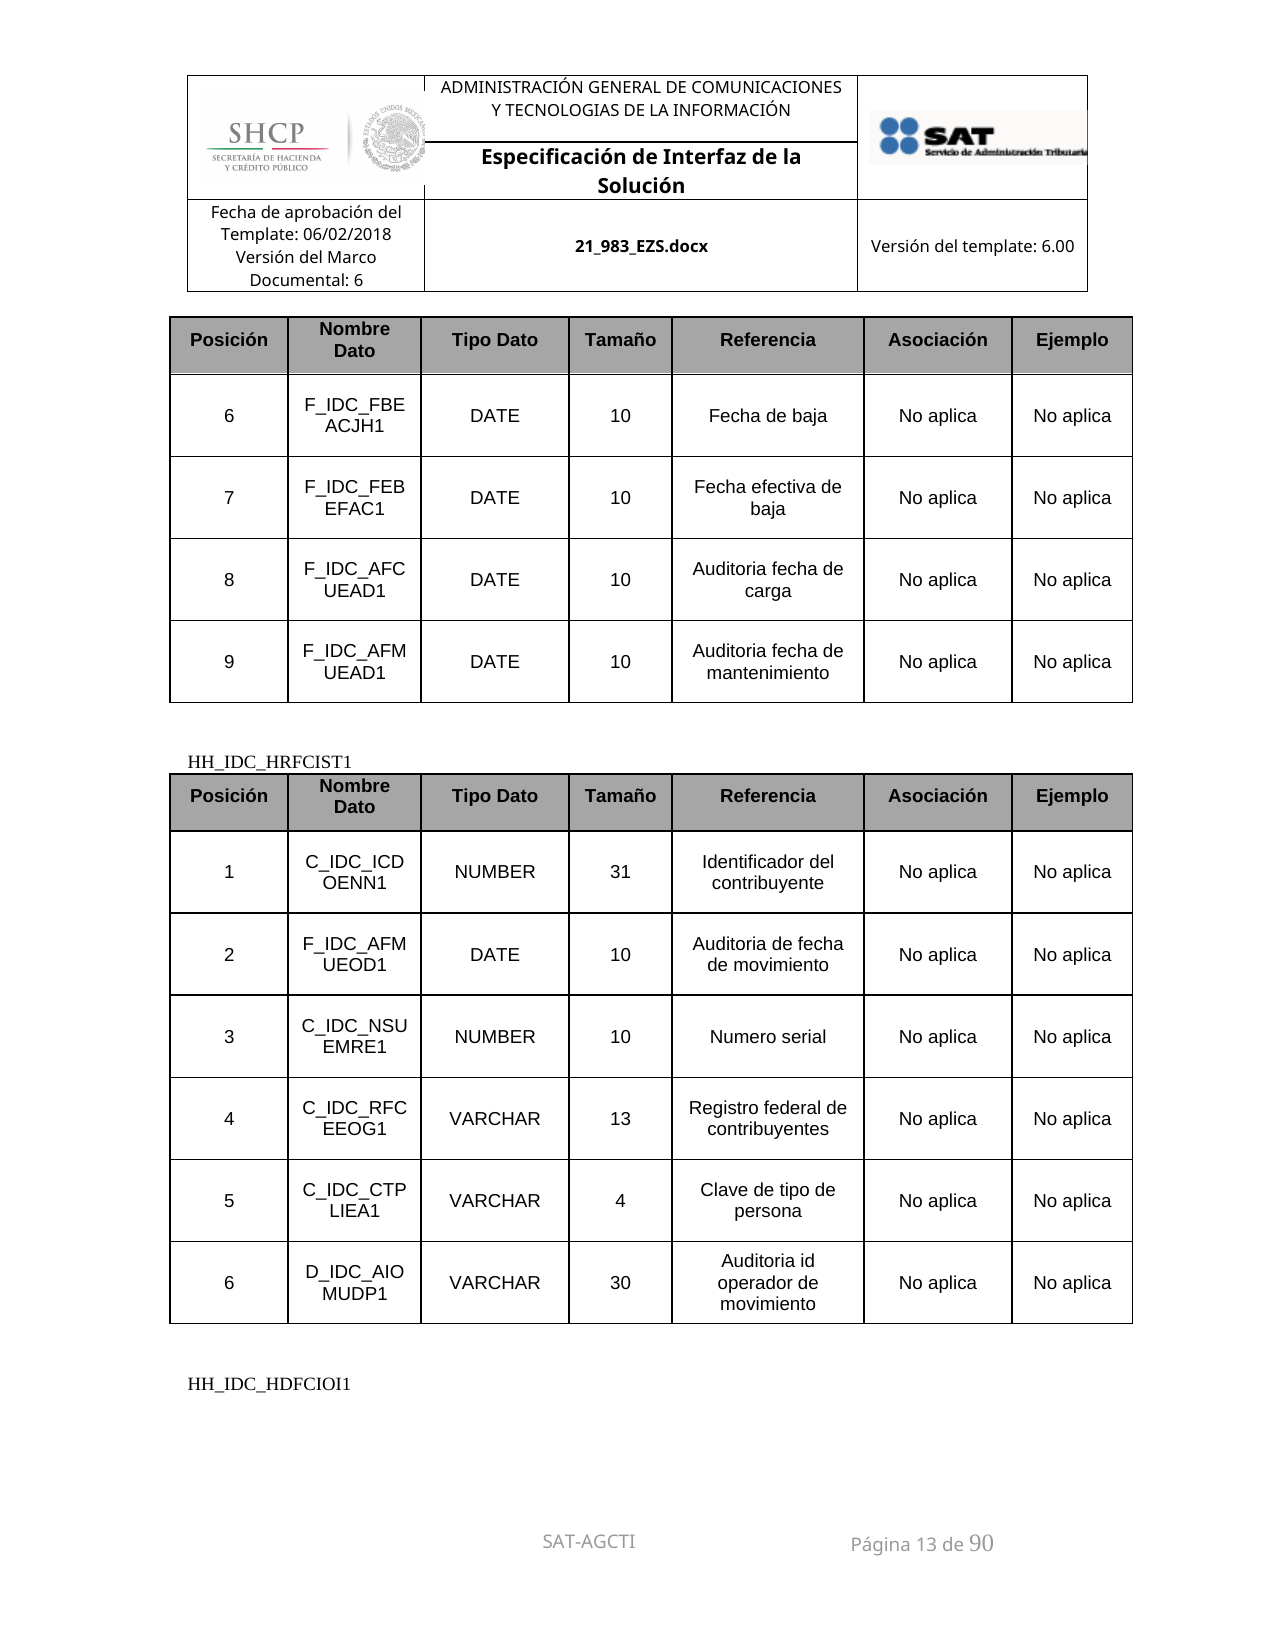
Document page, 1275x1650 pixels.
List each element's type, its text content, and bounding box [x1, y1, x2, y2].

table_cell No aplica [865, 375, 1011, 456]
picture [198, 91, 425, 185]
table_cell Fecha efectiva de baja [673, 457, 863, 538]
table_header Tamaño [570, 775, 671, 830]
table_header Ejemplo [1013, 775, 1132, 830]
table_cell Numero serial [673, 996, 863, 1076]
table_cell 9 [171, 621, 287, 702]
table_cell No aplica [1013, 914, 1132, 994]
table_cell VARCHAR [422, 1160, 568, 1241]
table_cell 10 [570, 539, 671, 620]
table_cell F_IDC_FEBEFAC1 [289, 457, 420, 538]
table_header Nombre Dato [289, 775, 420, 830]
table_cell No aplica [1013, 996, 1132, 1076]
table_cell Fecha de baja [673, 375, 863, 456]
table_cell 30 [570, 1242, 671, 1323]
table_cell 10 [570, 457, 671, 538]
table_cell No aplica [865, 832, 1011, 912]
table_header Nombre Dato [289, 318, 420, 373]
table_cell No aplica [1013, 832, 1132, 912]
table_cell No aplica [865, 621, 1011, 702]
table_cell Clave de tipo de persona [673, 1160, 863, 1241]
table_header Tipo Dato [422, 775, 568, 830]
table_header Referencia [673, 775, 863, 830]
table_cell No aplica [1013, 621, 1132, 702]
table_cell F_IDC_AFMUEOD1 [289, 914, 420, 994]
table_header Referencia [673, 318, 863, 373]
table_cell 13 [570, 1078, 671, 1158]
table_cell DATE [422, 621, 568, 702]
text HH_IDC_HRFCIST1 [187, 751, 1087, 773]
table_cell DATE [422, 914, 568, 994]
table_cell C_IDC_NSUEMRE1 [289, 996, 420, 1076]
table_cell Auditoria fecha de carga [673, 539, 863, 620]
table_cell F_IDC_FBEACJH1 [289, 375, 420, 456]
table_cell C_IDC_ICDOENN1 [289, 832, 420, 912]
table_cell 10 [570, 914, 671, 994]
table_header Posición [171, 775, 287, 830]
picture [869, 110, 1088, 165]
table_cell F_IDC_AFCUEAD1 [289, 539, 420, 620]
table_cell 7 [171, 457, 287, 538]
table_cell 10 [570, 621, 671, 702]
table_cell 5 [171, 1160, 287, 1241]
text HH_IDC_HDFCIOI1 [187, 1372, 1087, 1394]
table_header Tamaño [570, 318, 671, 373]
table_cell No aplica [865, 457, 1011, 538]
table_cell Registro federal de contribuyentes [673, 1078, 863, 1158]
table_cell C_IDC_RFCEEOG1 [289, 1078, 420, 1158]
table_cell D_IDC_AIOMUDP1 [289, 1242, 420, 1323]
table_cell No aplica [1013, 1078, 1132, 1158]
table_cell 1 [171, 832, 287, 912]
table_cell Auditoria de fecha de movimiento [673, 914, 863, 994]
table_header Posición [171, 318, 287, 373]
table_header Asociación [865, 318, 1011, 373]
table_cell DATE [422, 375, 568, 456]
table_cell No aplica [1013, 457, 1132, 538]
table_cell 31 [570, 832, 671, 912]
table_cell 4 [171, 1078, 287, 1158]
table_cell 8 [171, 539, 287, 620]
table_cell Auditoria id operador de movimiento [673, 1242, 863, 1323]
table_cell No aplica [865, 1078, 1011, 1158]
table_header Tipo Dato [422, 318, 568, 373]
table_cell No aplica [865, 996, 1011, 1076]
table_cell No aplica [865, 539, 1011, 620]
table_cell C_IDC_CTPLIEA1 [289, 1160, 420, 1241]
table_cell VARCHAR [422, 1078, 568, 1158]
table_cell 10 [570, 996, 671, 1076]
table_cell DATE [422, 539, 568, 620]
table_cell 6 [171, 1242, 287, 1323]
table_cell Auditoria fecha de mantenimiento [673, 621, 863, 702]
table_cell No aplica [1013, 1242, 1132, 1323]
table_cell 4 [570, 1160, 671, 1241]
table_header Asociación [865, 775, 1011, 830]
table_header Ejemplo [1013, 318, 1132, 373]
table_cell No aplica [865, 1242, 1011, 1323]
table_cell NUMBER [422, 832, 568, 912]
table_cell No aplica [1013, 539, 1132, 620]
table_cell F_IDC_AFMUEAD1 [289, 621, 420, 702]
table_cell VARCHAR [422, 1242, 568, 1323]
table_cell 2 [171, 914, 287, 994]
table_cell No aplica [865, 1160, 1011, 1241]
table_cell 10 [570, 375, 671, 456]
table_cell NUMBER [422, 996, 568, 1076]
table_cell Identificador del contribuyente [673, 832, 863, 912]
table_cell 3 [171, 996, 287, 1076]
table_cell No aplica [1013, 375, 1132, 456]
table_cell 6 [171, 375, 287, 456]
table_cell No aplica [1013, 1160, 1132, 1241]
table_cell DATE [422, 457, 568, 538]
table_cell No aplica [865, 914, 1011, 994]
